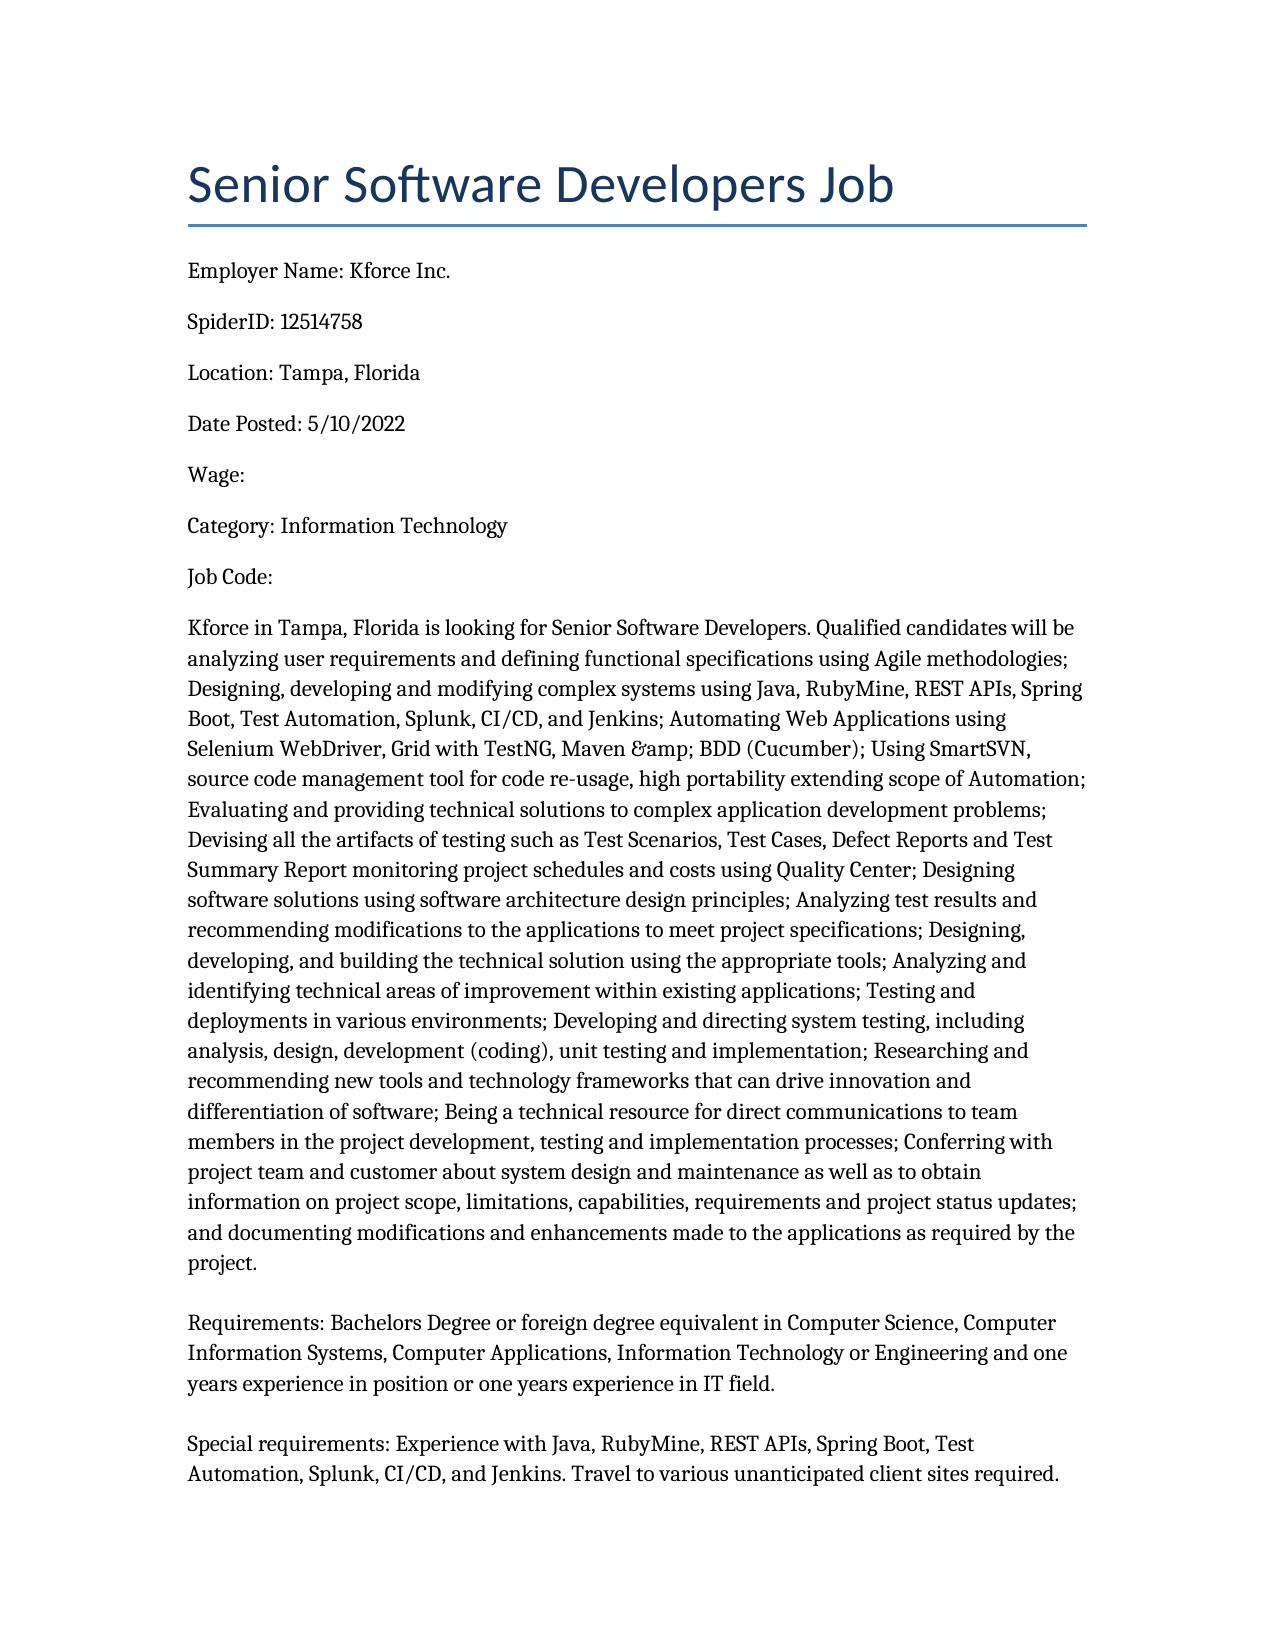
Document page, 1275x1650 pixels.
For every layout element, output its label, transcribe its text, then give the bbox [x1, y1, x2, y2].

text Employer Name: Kforce Inc. [187, 258, 1087, 284]
text Date Posted: 5/10/2022 [187, 411, 1087, 437]
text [187, 615, 1087, 1487]
text Category: Information Technology [187, 513, 1087, 539]
text SpiderID: 12514758 [187, 309, 1087, 335]
text Location: Tampa, Florida [187, 360, 1087, 386]
text Job Code: [187, 564, 1087, 590]
text Wage: [187, 462, 1087, 488]
title Senior Software Developers Job [187, 150, 1087, 227]
